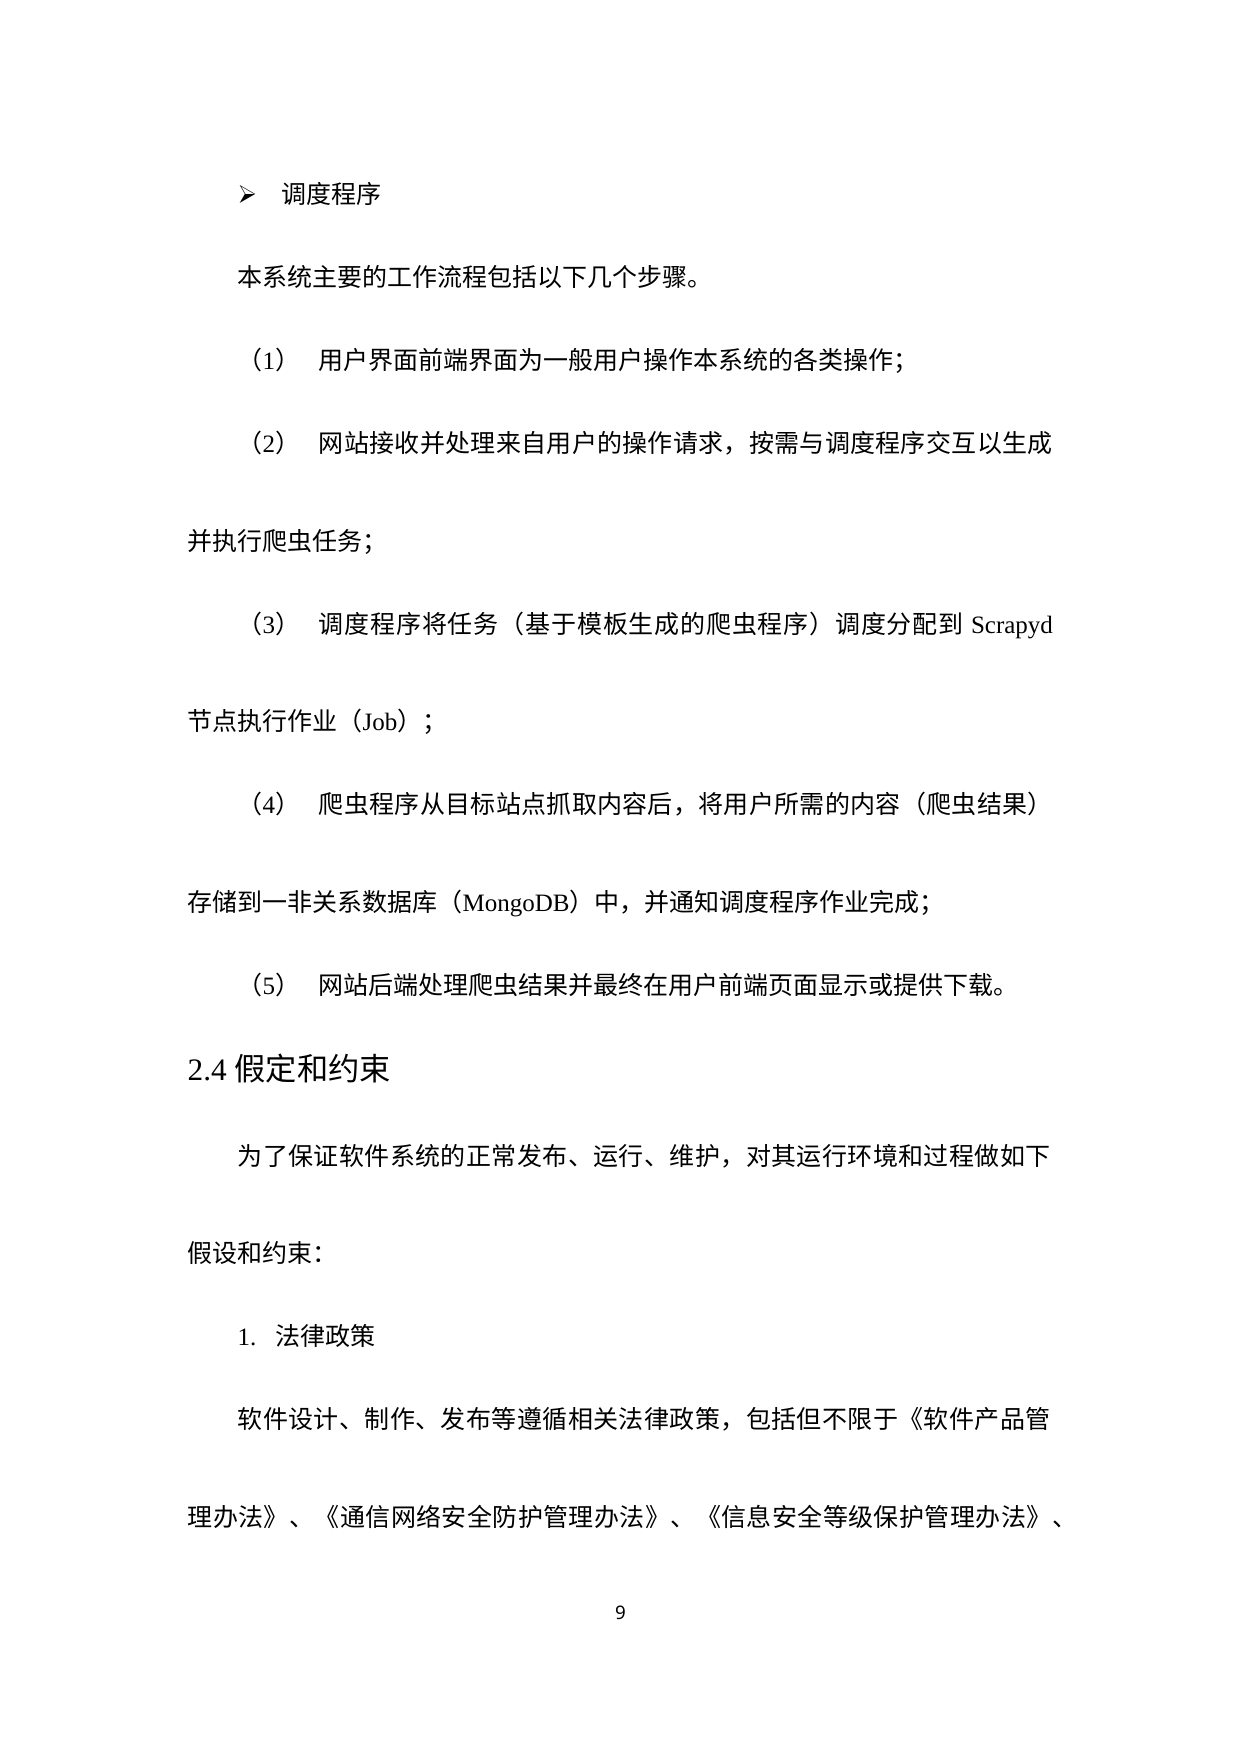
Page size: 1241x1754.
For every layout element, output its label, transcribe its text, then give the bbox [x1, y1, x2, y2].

text 2.4 假定和约束 [187, 1034, 1053, 1099]
list 网站后端处理爬虫结果并最终在用户前端页面显示或提供下载。 [187, 951, 1053, 1016]
text 为了保证软件系统的正常发布、运行、维护，对其运行环境和过程做如下假设和约束： [187, 1122, 1053, 1284]
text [187, 1386, 1053, 1548]
list 用户界面前端界面为一般用户操作本系统的各类操作； [187, 326, 1053, 391]
list 调度程序将任务（基于模板生成的爬虫程序）调度分配到Scrapyd节点执行作业（Job）； [187, 590, 1053, 752]
text 本系统主要的工作流程包括以下几个步骤。 [187, 243, 1053, 308]
list 法律政策 [237, 1302, 1053, 1367]
list 爬虫程序从目标站点抓取内容后，将用户所需的内容（爬虫结果）存储到一非关系数据库（MongoDB）中，并通知调度程序作业完成； [187, 770, 1053, 933]
list 调度程序 [237, 160, 1053, 225]
list 网站接收并处理来自用户的操作请求，按需与调度程序交互以生成并执行爬虫任务； [187, 409, 1053, 572]
